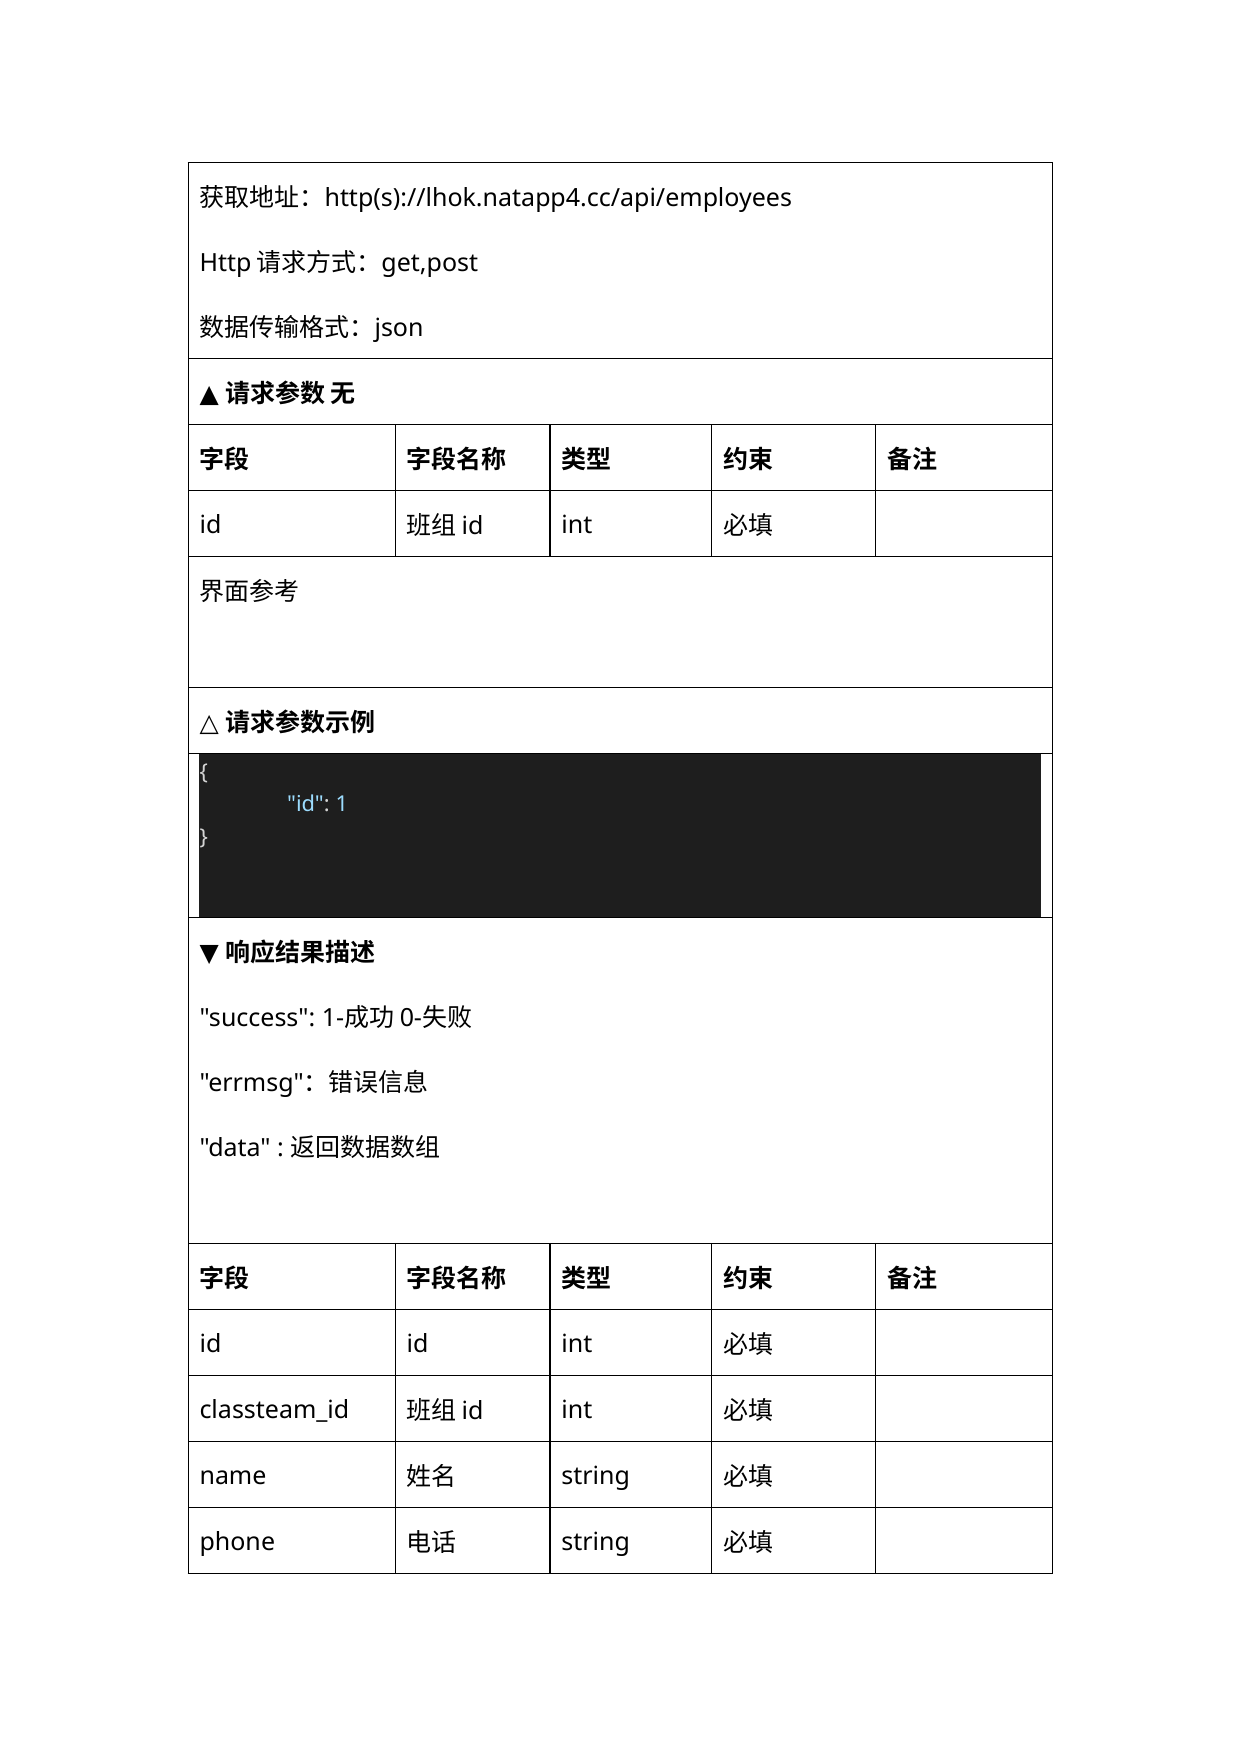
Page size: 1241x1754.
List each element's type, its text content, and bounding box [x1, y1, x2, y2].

table_cell 约束 [712, 425, 875, 490]
table_cell 姓名 [396, 1442, 549, 1507]
table_cell 必填 [712, 1508, 875, 1573]
table_cell [876, 1508, 1052, 1573]
table_cell 字段名称 [396, 425, 549, 490]
table_cell phone [189, 1508, 395, 1573]
table_cell 班组id [396, 491, 549, 556]
table_cell 字段名称 [396, 1244, 549, 1309]
table_cell 类型 [551, 1244, 711, 1309]
table_cell [876, 491, 1052, 556]
table_cell 电话 [396, 1508, 549, 1573]
table_cell 字段 [189, 1244, 395, 1309]
table_cell 字段 [189, 425, 395, 490]
table_cell 界面参考 [189, 557, 1052, 687]
table_cell 必填 [712, 1442, 875, 1507]
table_cell 必填 [712, 491, 875, 556]
table_cell string [551, 1442, 711, 1507]
table_cell △ 请求参数示例 [189, 688, 1052, 753]
table_cell 班组id [396, 1376, 549, 1441]
table_cell 必填 [712, 1376, 875, 1441]
table_cell ▲ 请求参数 无 [189, 359, 1052, 424]
table_cell [876, 1376, 1052, 1441]
table_cell 备注 [876, 1244, 1052, 1309]
table_cell [876, 1442, 1052, 1507]
table_cell 备注 [876, 425, 1052, 490]
table_cell 必填 [712, 1310, 875, 1375]
table_cell [876, 1310, 1052, 1375]
table_cell name [189, 1442, 395, 1507]
table_cell 类型 [551, 425, 711, 490]
table_cell classteam_id [189, 1376, 395, 1441]
table_cell id [396, 1310, 549, 1375]
table_cell int [551, 491, 711, 556]
table_cell id [189, 491, 395, 556]
table_cell string [551, 1508, 711, 1573]
table_cell 约束 [712, 1244, 875, 1309]
table_cell ▼ 响应结果描述 "success": 1-成功 0-失败 "errmsg"：错误信息 "data" : 返回数据数组 [189, 918, 1052, 1243]
table_cell int [551, 1376, 711, 1441]
table_cell id [189, 1310, 395, 1375]
table_cell int [551, 1310, 711, 1375]
table_cell 获取地址：http(s)://lhok.natapp4.cc/api/employees Http请求方式：get,post 数据传输格式：json [189, 163, 1052, 358]
